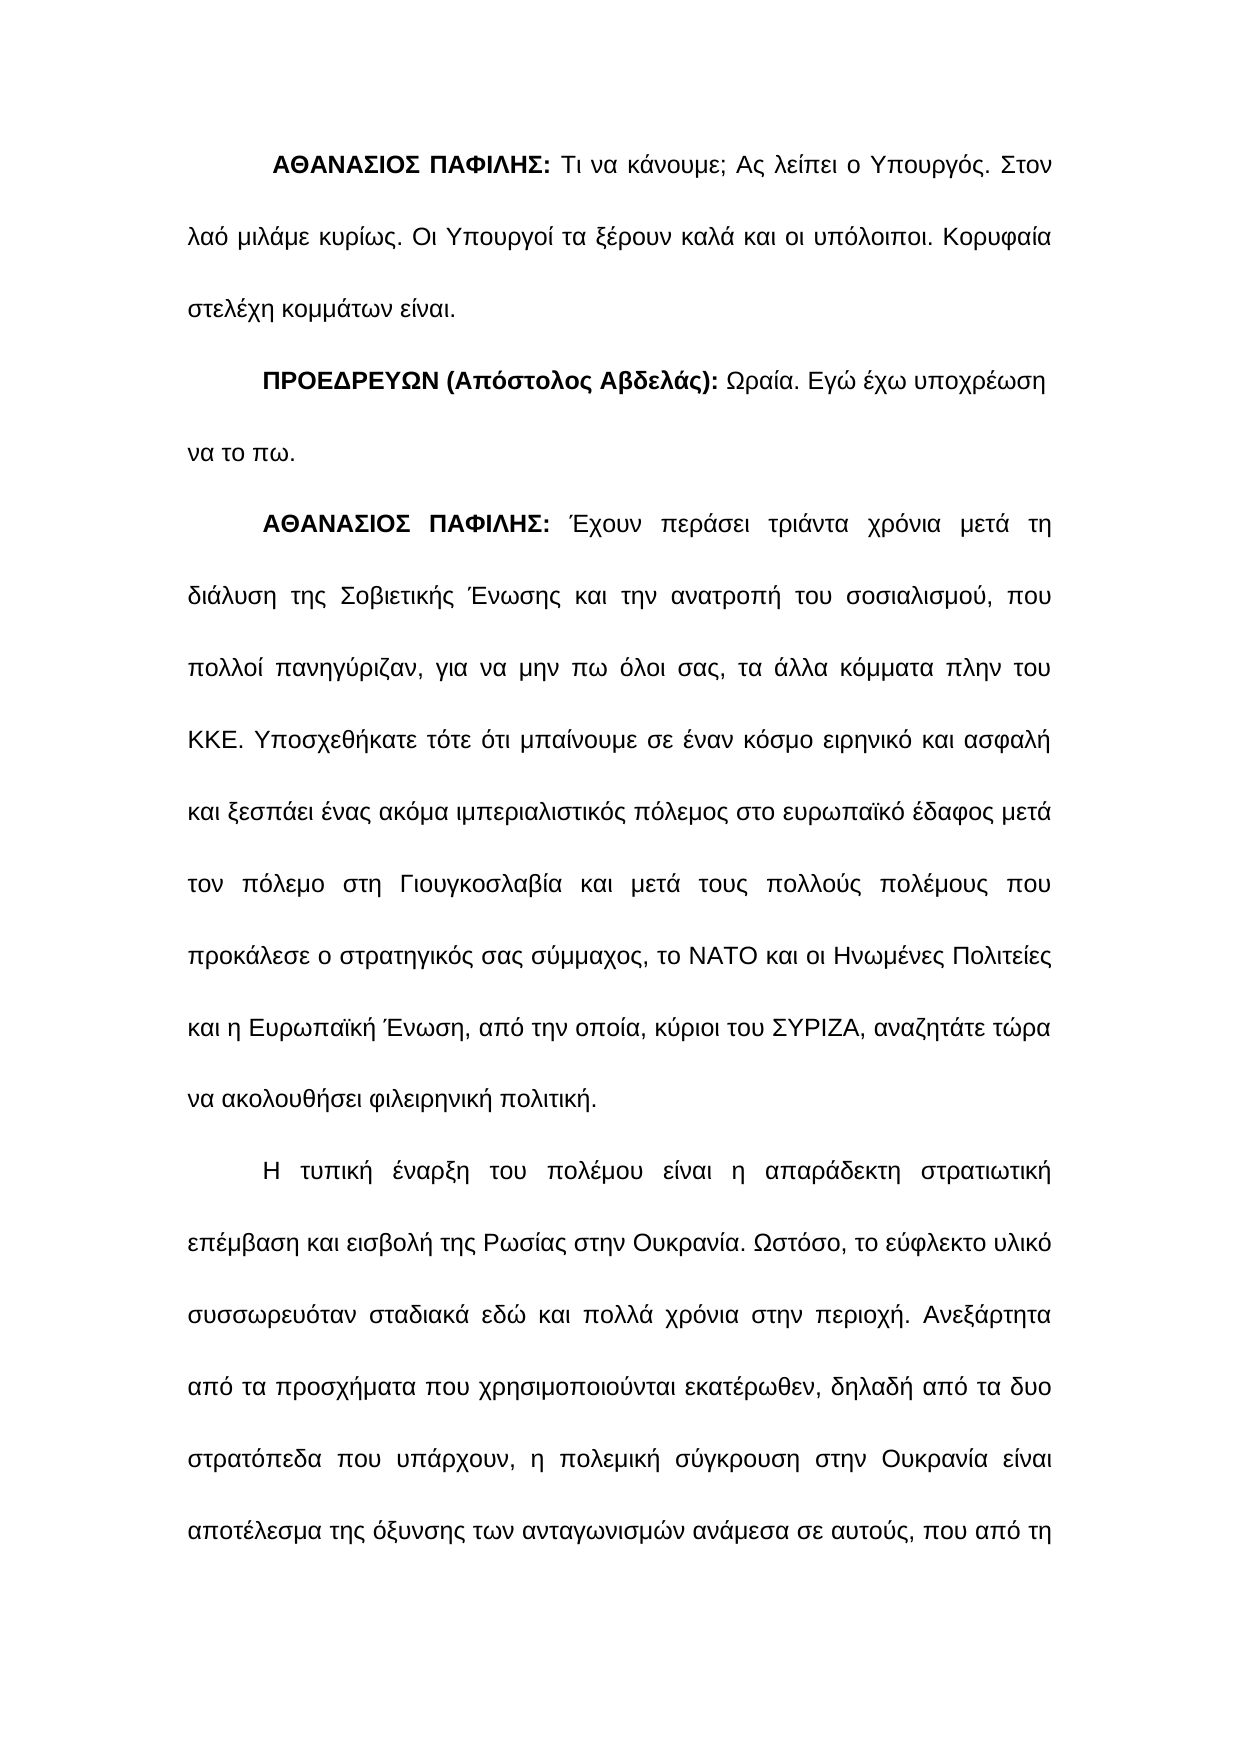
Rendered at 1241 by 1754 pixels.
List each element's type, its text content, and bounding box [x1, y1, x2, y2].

text ΑΘΑΝΑΣΙΟΣ ΠΑΦΙΛΗΣ: Έχουν περάσει τριάντα χρόνια μετά τη διάλυση της Σοβιετικής Ένωσης και την ανατροπή του σοσιαλισμού, που πολλοί πανηγύριζαν, για να μην πω όλοι σας, τα άλλα κόμματα πλην του ΚΚΕ. Υποσχεθήκατε τότε ότι μπαίνουμε σε έναν κόσμο ειρηνικό και ασφαλή και ξεσπάει ένας ακόμα ιμπεριαλιστικός πόλεμος στο ευρωπαϊκό έδαφος μετά τον πόλεμο στη Γιουγκοσλαβία και μετά τους πολλούς πολέμους που προκάλεσε ο στρατηγικός σας σύμμαχος, το ΝΑΤΟ και οι Ηνωμένες Πολιτείες και η Ευρωπαϊκή Ένωση, από την οποία, κύριοι του ΣΥΡΙΖΑ, αναζητάτε τώρα να ακολουθήσει φιλειρηνική πολιτική. [187, 509, 1053, 1113]
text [187, 1156, 1053, 1544]
text ΠΡΟΕΔΡΕΥΩΝ (Απόστολος Αβδελάς): Ωραία. Εγώ έχω υποχρέωση να το πω. [187, 366, 1053, 466]
text ΑΘΑΝΑΣΙΟΣ ΠΑΦΙΛΗΣ: Τι να κάνουμε; Ας λείπει ο Υπουργός. Στον λαό μιλάμε κυρίως. Οι Υπουργοί τα ξέρουν καλά και οι υπόλοιποι. Κορυφαία στελέχη κομμάτων είναι. [187, 150, 1053, 322]
